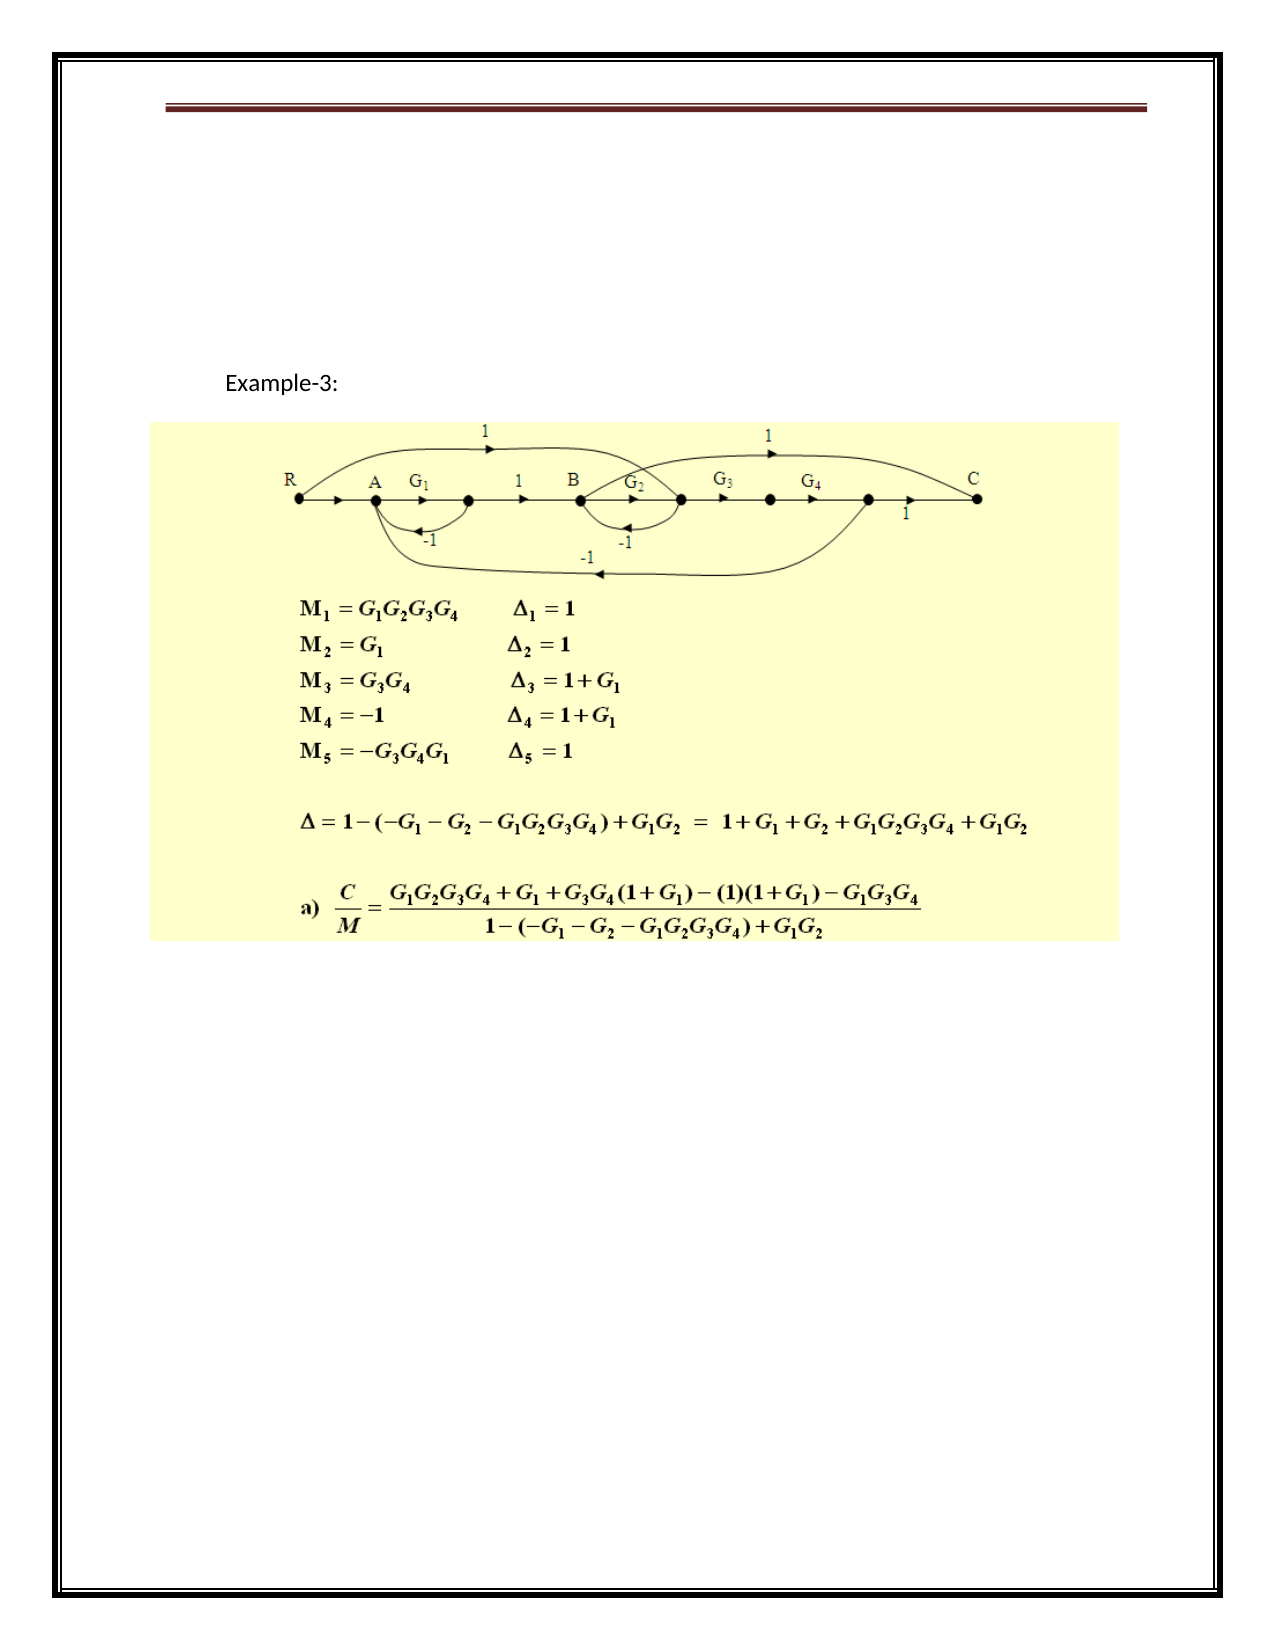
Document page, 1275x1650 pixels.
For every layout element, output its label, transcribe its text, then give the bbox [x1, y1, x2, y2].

text Example-3: [225, 367, 1196, 397]
picture [150, 422, 1120, 941]
